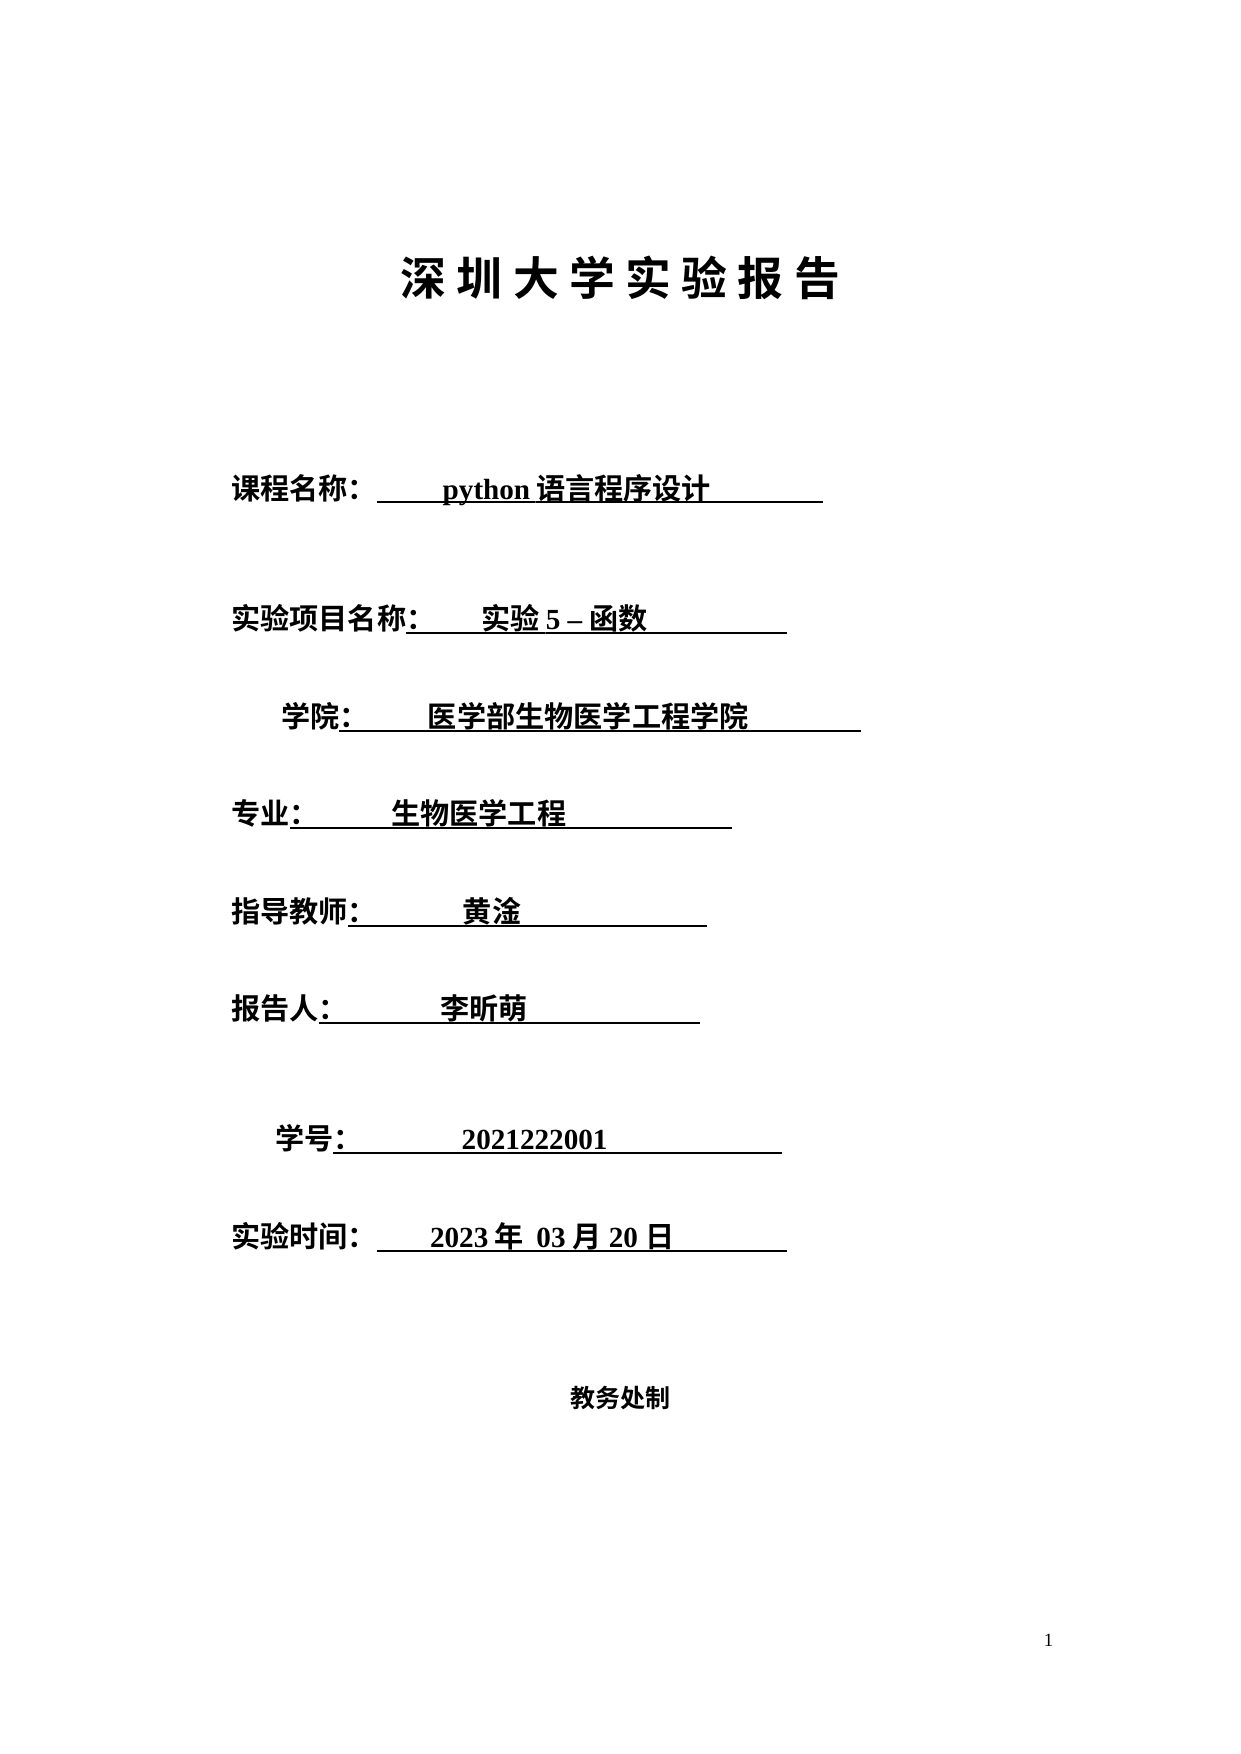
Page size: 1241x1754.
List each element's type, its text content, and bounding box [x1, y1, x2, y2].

text 学号： 2021222001 [231, 1104, 1053, 1169]
text 课程名称： python语言程序设计 [187, 454, 1053, 519]
text 指导教师： 黄淦 [187, 877, 1053, 942]
text 实验项目名称： 实验5 – 函数 [187, 584, 1053, 649]
text 教务处制 [187, 1364, 1053, 1429]
text 深 圳 大 学 实 验 报 告 [187, 227, 1053, 324]
text 学院： 医学部生物医学工程学院 [281, 682, 1053, 747]
text 报告人： 李昕萌 [187, 974, 1053, 1039]
text 专业： 生物医学工程 [187, 779, 1053, 844]
text 实验时间： 2023年 03 月 20 日 [187, 1202, 1053, 1267]
